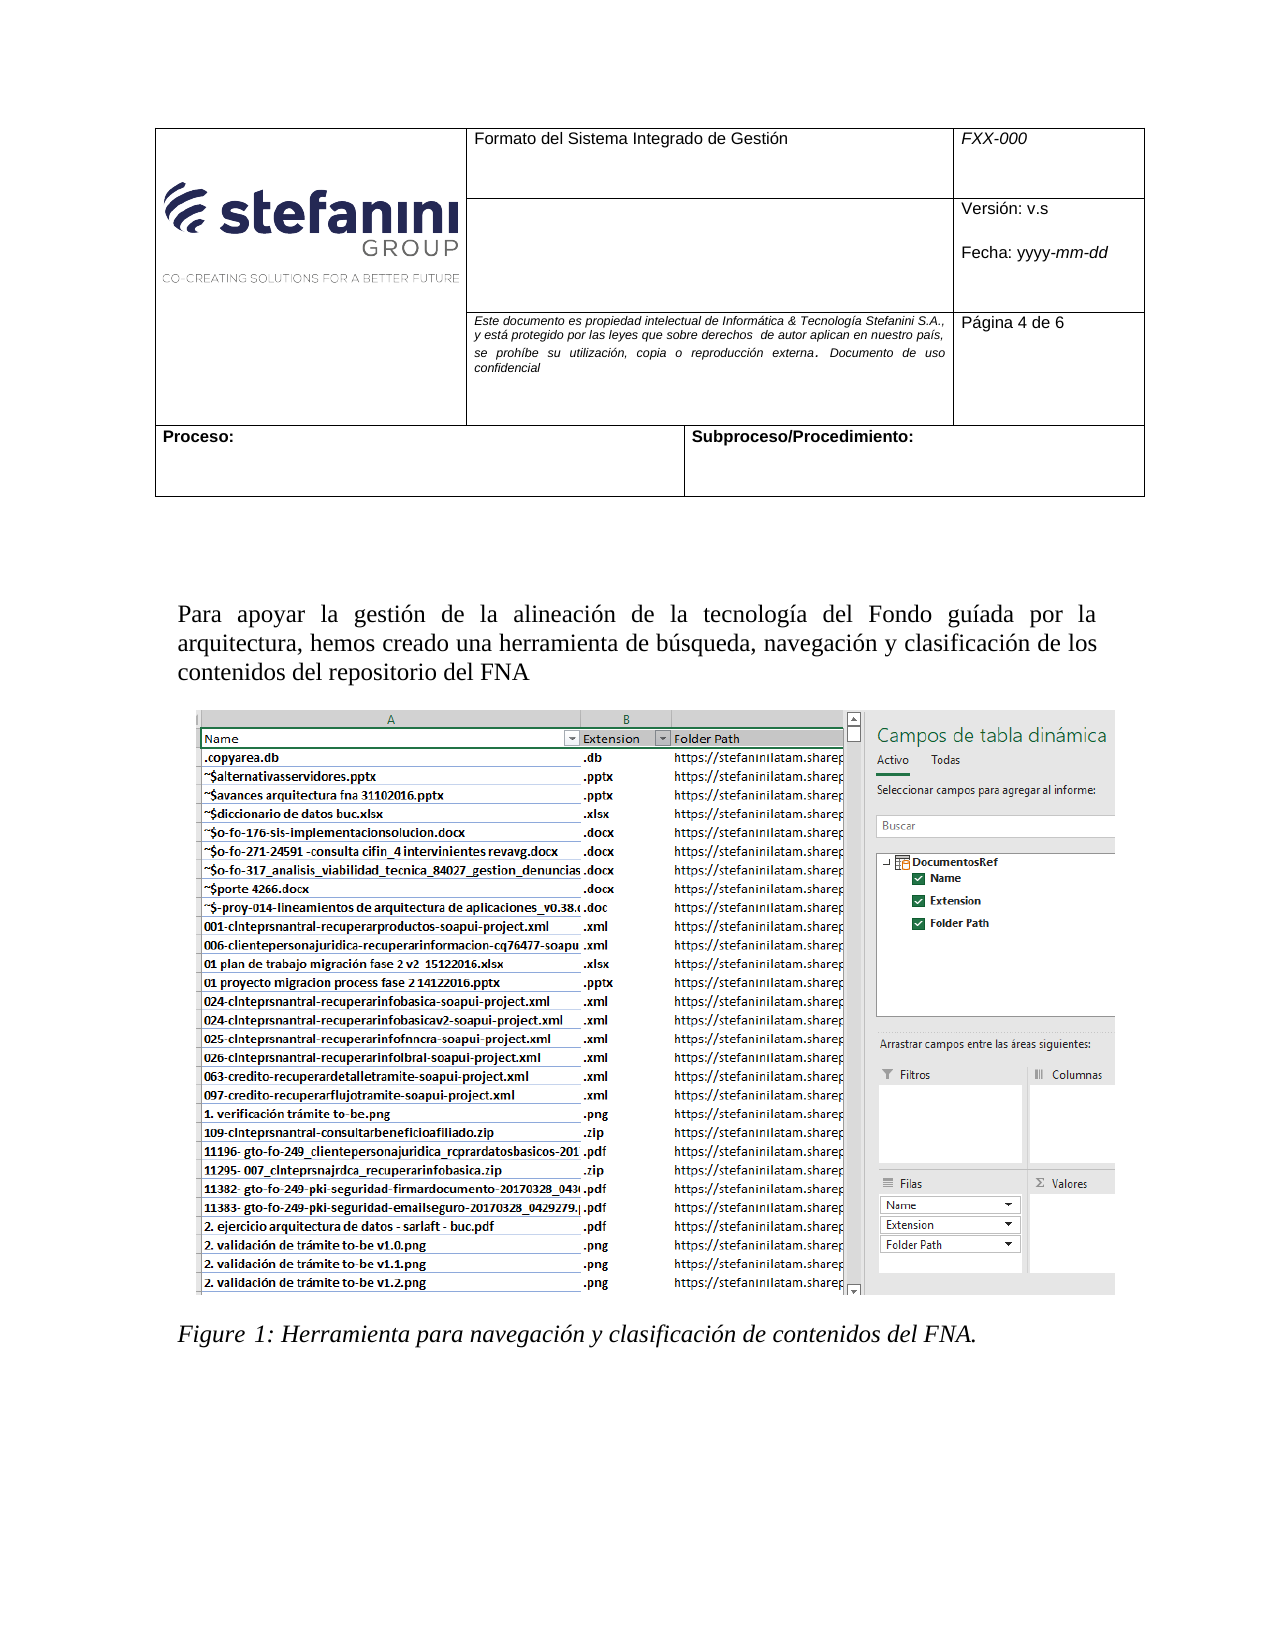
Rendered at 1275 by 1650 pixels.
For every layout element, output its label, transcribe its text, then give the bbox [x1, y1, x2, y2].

picture [196, 710, 1115, 1295]
text Figure 1: Herramienta para navegación y clasificación de contenidos del FNA. [177, 1319, 1098, 1348]
picture [162, 182, 460, 286]
text Para apoyar la gestión de la alineación de la tecnología del Fondo guíada por la arquitectura, hemos creado una herramienta de búsqueda, navegación y clasificación de los contenidos del repositorio del FNA [177, 599, 1098, 686]
